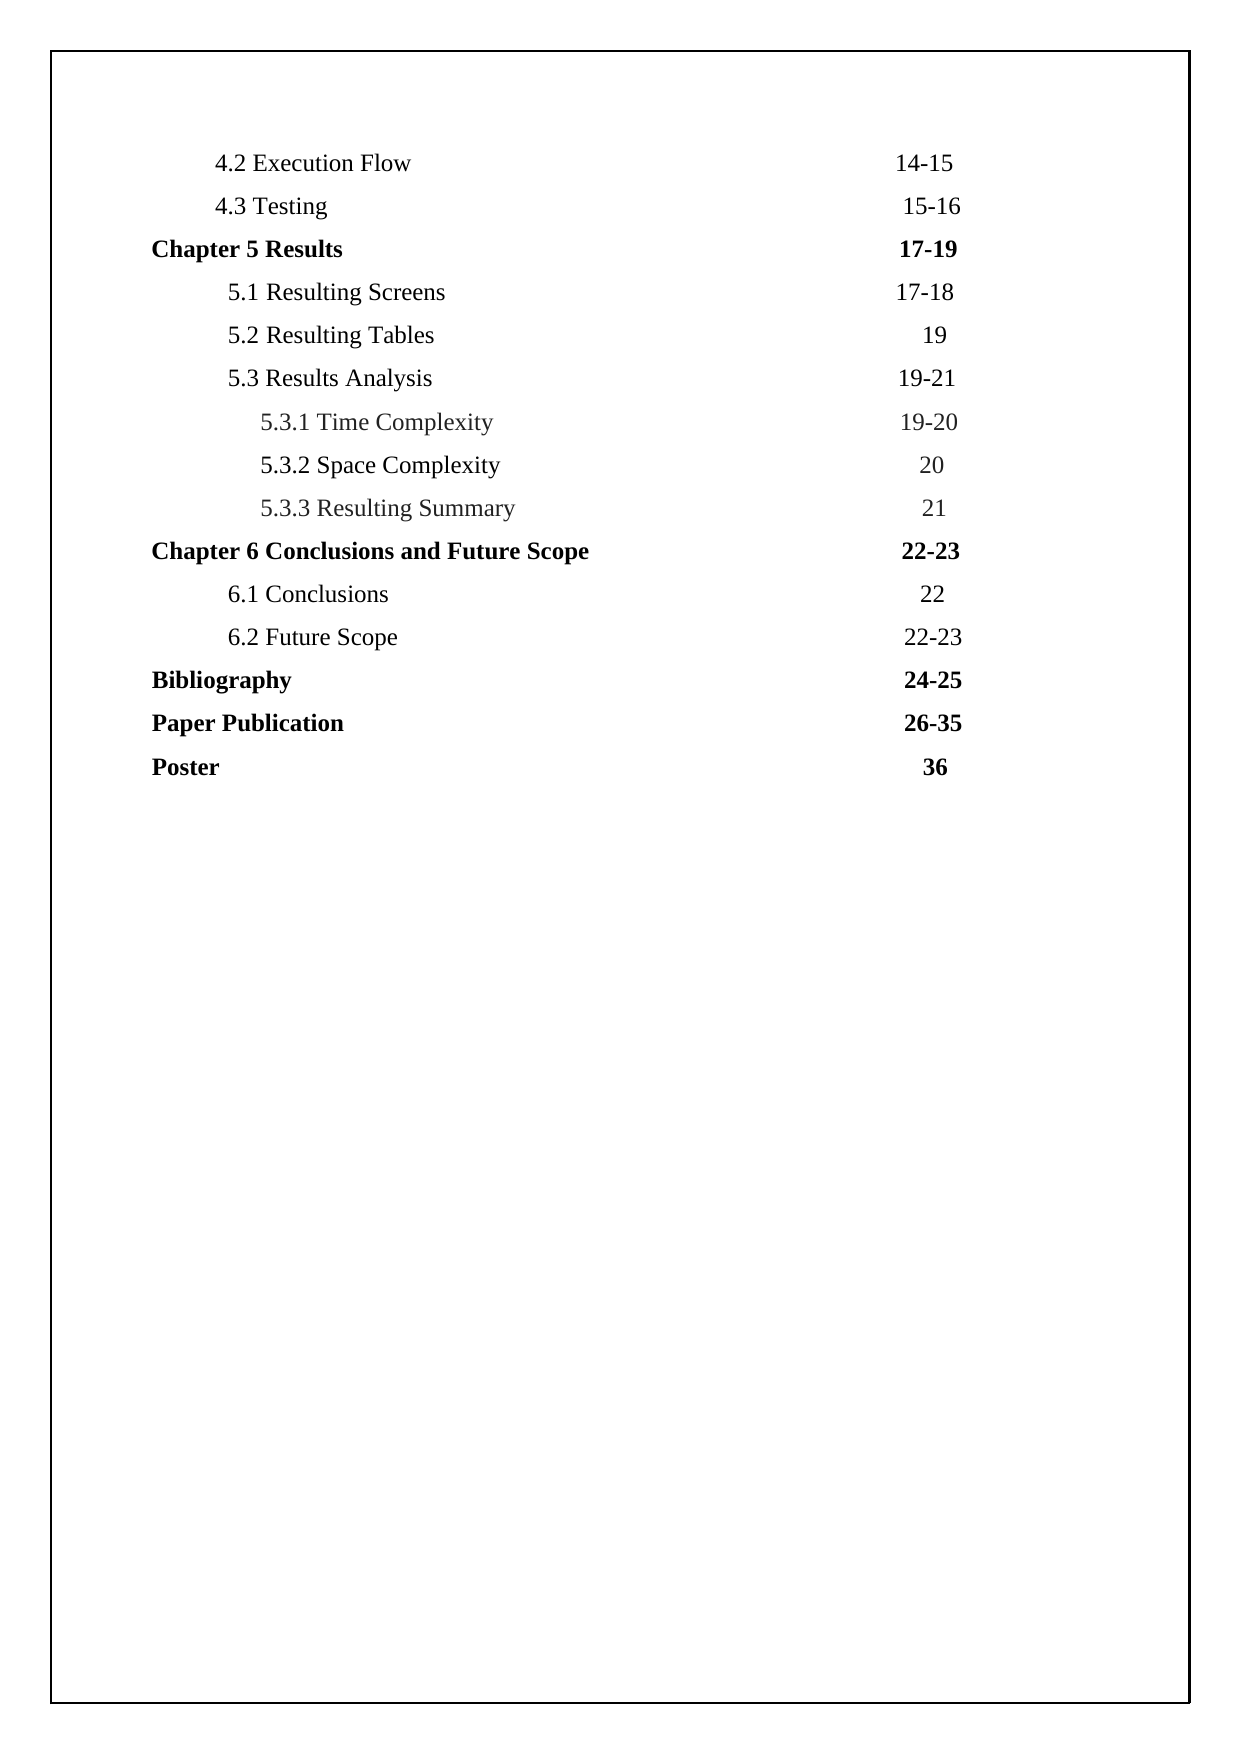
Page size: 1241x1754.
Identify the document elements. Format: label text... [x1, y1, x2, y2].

subtitle 5.3.1 Time Complexity 19-20 [148, 407, 1079, 435]
text 4.2 Execution Flow 14-15 [146, 148, 1092, 177]
text Chapter 6 Conclusions and Future Scope 22-23 [147, 536, 1078, 565]
text Bibliography 24-25 [152, 665, 1078, 694]
text 5.1 Resulting Screens 17-18 [224, 277, 1078, 306]
subtitle 5.3.3 Resulting Summary 21 [148, 493, 1079, 522]
text 6.1 Conclusions 22 [224, 579, 1078, 608]
text 6.2 Future Scope 22-23 [224, 622, 1078, 651]
text Poster 36 [152, 752, 1078, 780]
text 5.3 Results Analysis 19-21 [224, 363, 1078, 392]
text 5.2 Resulting Tables 19 [224, 320, 1078, 349]
text Chapter 5 Results 17-19 [147, 234, 1078, 263]
subtitle 5.3.2 Space Complexity 20 [148, 450, 1079, 478]
text 4.3 Testing 15-16 [146, 191, 1092, 220]
text Paper Publication 26-35 [152, 708, 1078, 737]
